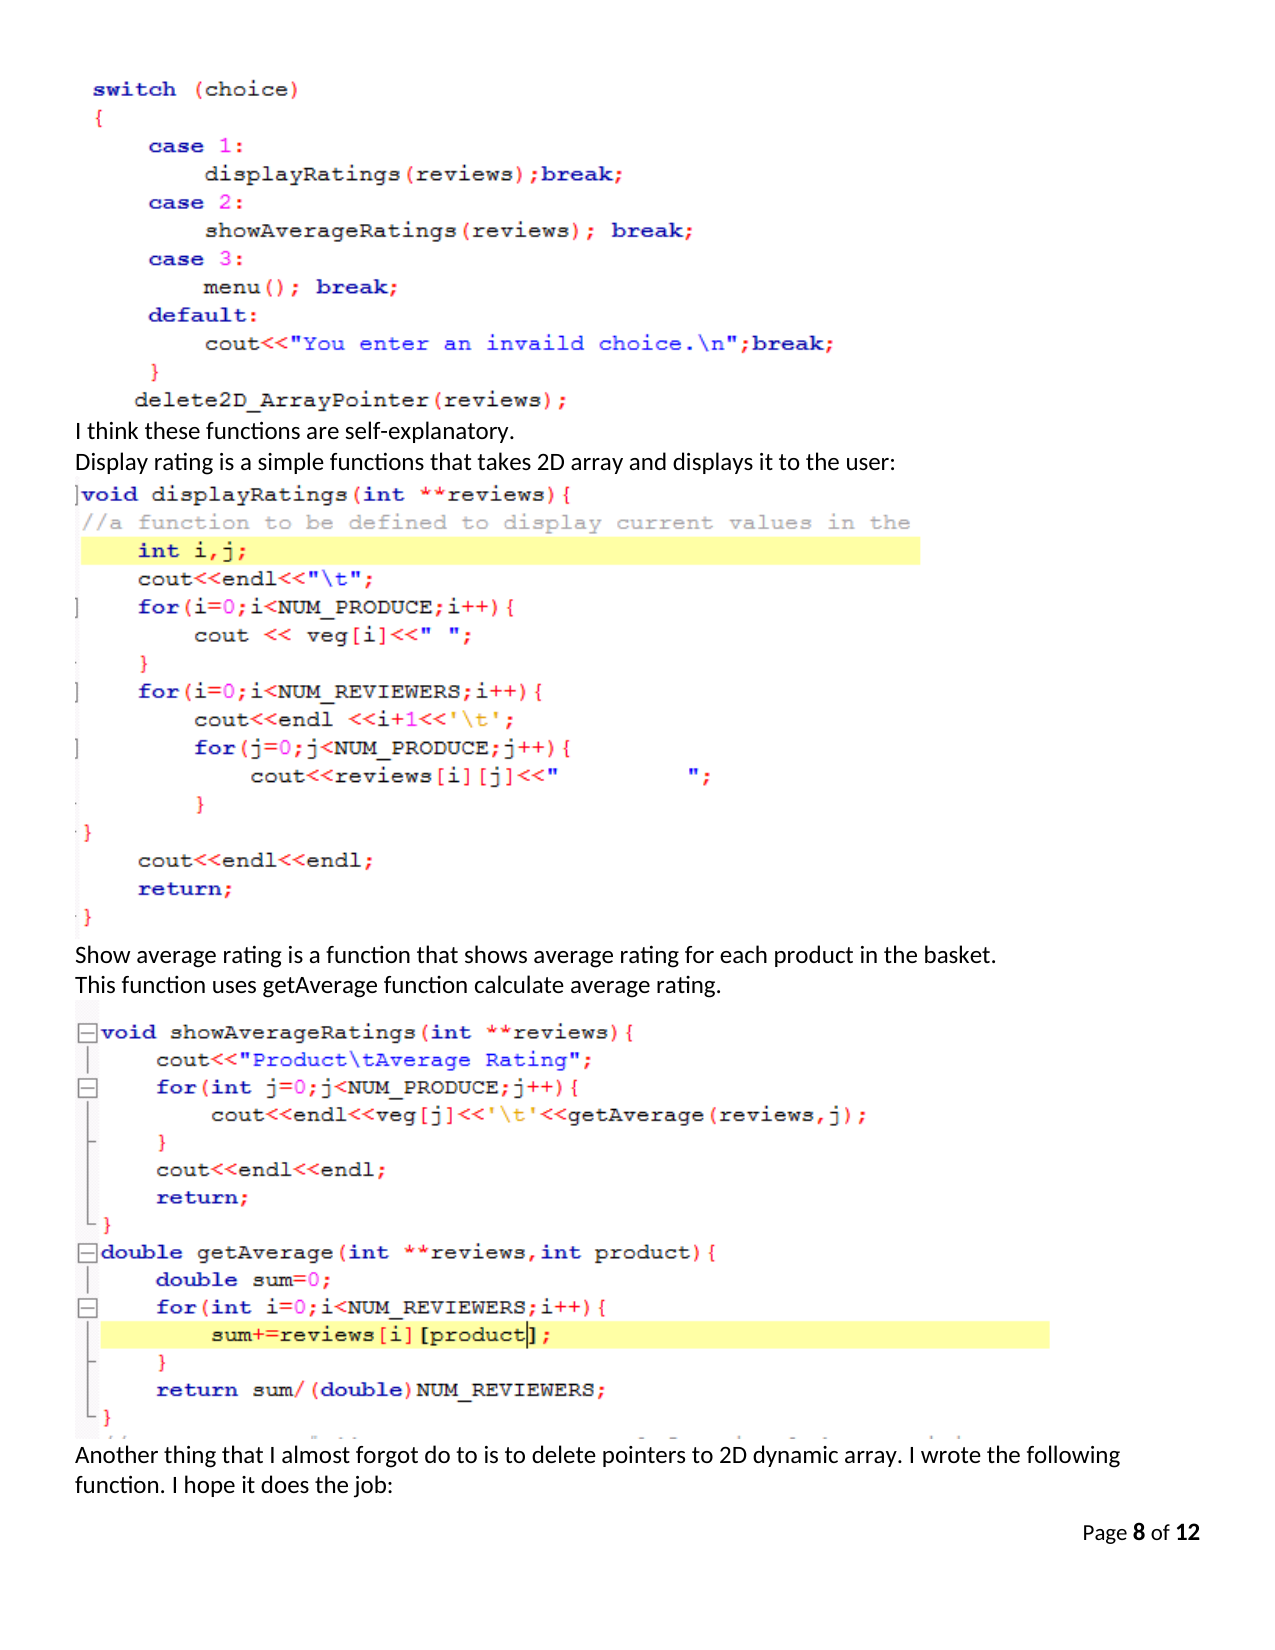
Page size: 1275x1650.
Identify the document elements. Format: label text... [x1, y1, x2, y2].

text I think these functions are self-explanatory. [75, 415, 1200, 446]
text Show average rating is a function that shows average rating for each product in the basket. [75, 939, 1200, 969]
picture [75, 1000, 1050, 1439]
text Another thing that I almost forgot do to is to delete pointers to 2D dynamic array. I wrote the following function. I hope it does the job: [75, 1439, 1200, 1500]
picture [75, 75, 914, 416]
text This function uses getAverage function calculate average rating. [75, 969, 1200, 1000]
text Display rating is a simple functions that takes 2D array and displays it to the user: [75, 446, 1200, 476]
picture [75, 476, 921, 939]
